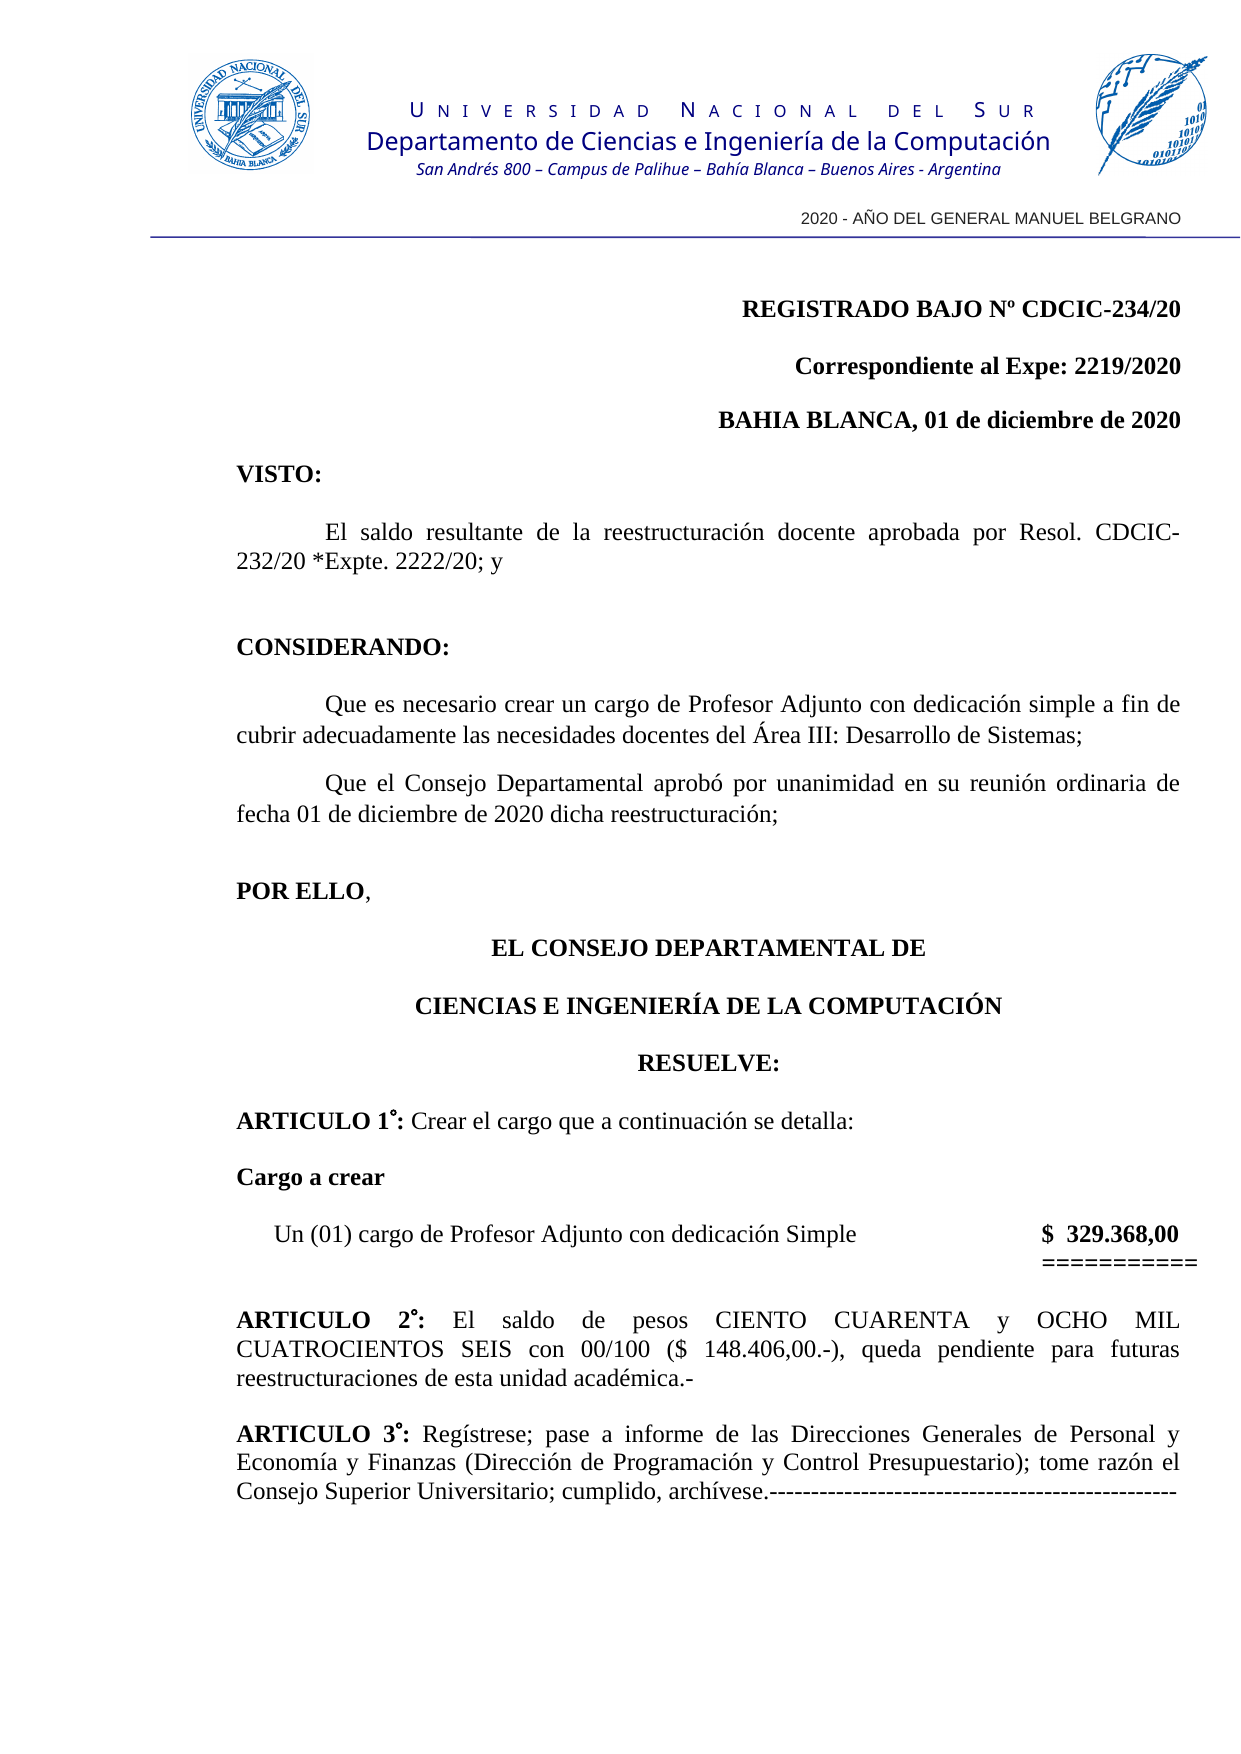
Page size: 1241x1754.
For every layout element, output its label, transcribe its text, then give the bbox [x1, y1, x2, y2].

text ARTICULO 2: El saldo de pesos CIENTO CUARENTA y OCHO MIL CUATROCIENTOS SEIS con 00/100 ($ 148.406,00.-), queda pendiente para futuras reestructuraciones de esta unidad académica.- [236, 1305, 1181, 1392]
text POR ELLO, [236, 876, 1181, 904]
text El saldo resultante de la reestructuración docente aprobada por Resol. CDCIC-232/20 *Expte. 2222/20; y [236, 517, 1181, 574]
text Que es necesario crear un cargo de Profesor Adjunto con dedicación simple a fin de cubrir adecuadamente las necesidades docentes del Área III: Desarrollo de Sistemas; [236, 689, 1181, 749]
text EL CONSEJO DEPARTAMENTAL DE [236, 933, 1181, 962]
text ARTICULO 3: Regístrese; pase a informe de las Direcciones Generales de Personal y Economía y Finanzas (Dirección de Programación y Control Presupuestario); tome razón el Consejo Superior Universitario; cumplido, archívese.------------------------------------------------- [236, 1419, 1181, 1505]
text Correspondiente al Expe: 2219/2020 [236, 351, 1181, 380]
text ARTICULO 1: Crear el cargo que a continuación se detalla: [236, 1106, 1181, 1134]
text RESUELVE: [236, 1048, 1181, 1077]
table_header Un (01) cargo de Profesor Adjunto con dedicación Simple [262, 1219, 1030, 1277]
text VISTO: [236, 461, 1181, 488]
text CONSIDERANDO: [236, 632, 1181, 661]
picture [1095, 53, 1209, 176]
text REGISTRADO BAJO Nº CDCIC-234/20 [236, 295, 1181, 322]
text BAHIA BLANCA, 01 de diciembre de 2020 [236, 407, 1181, 434]
text CIENCIAS E INGENIERÍA DE LA COMPUTACIÓN [236, 991, 1181, 1019]
picture [187, 53, 315, 174]
text Cargo a crear [236, 1162, 1181, 1190]
table_header $ 329.368,00 =========== [1030, 1219, 1222, 1277]
text Que el Consejo Departamental aprobó por unanimidad en su reunión ordinaria de fecha 01 de diciembre de 2020 dicha reestructuración; [236, 768, 1181, 828]
